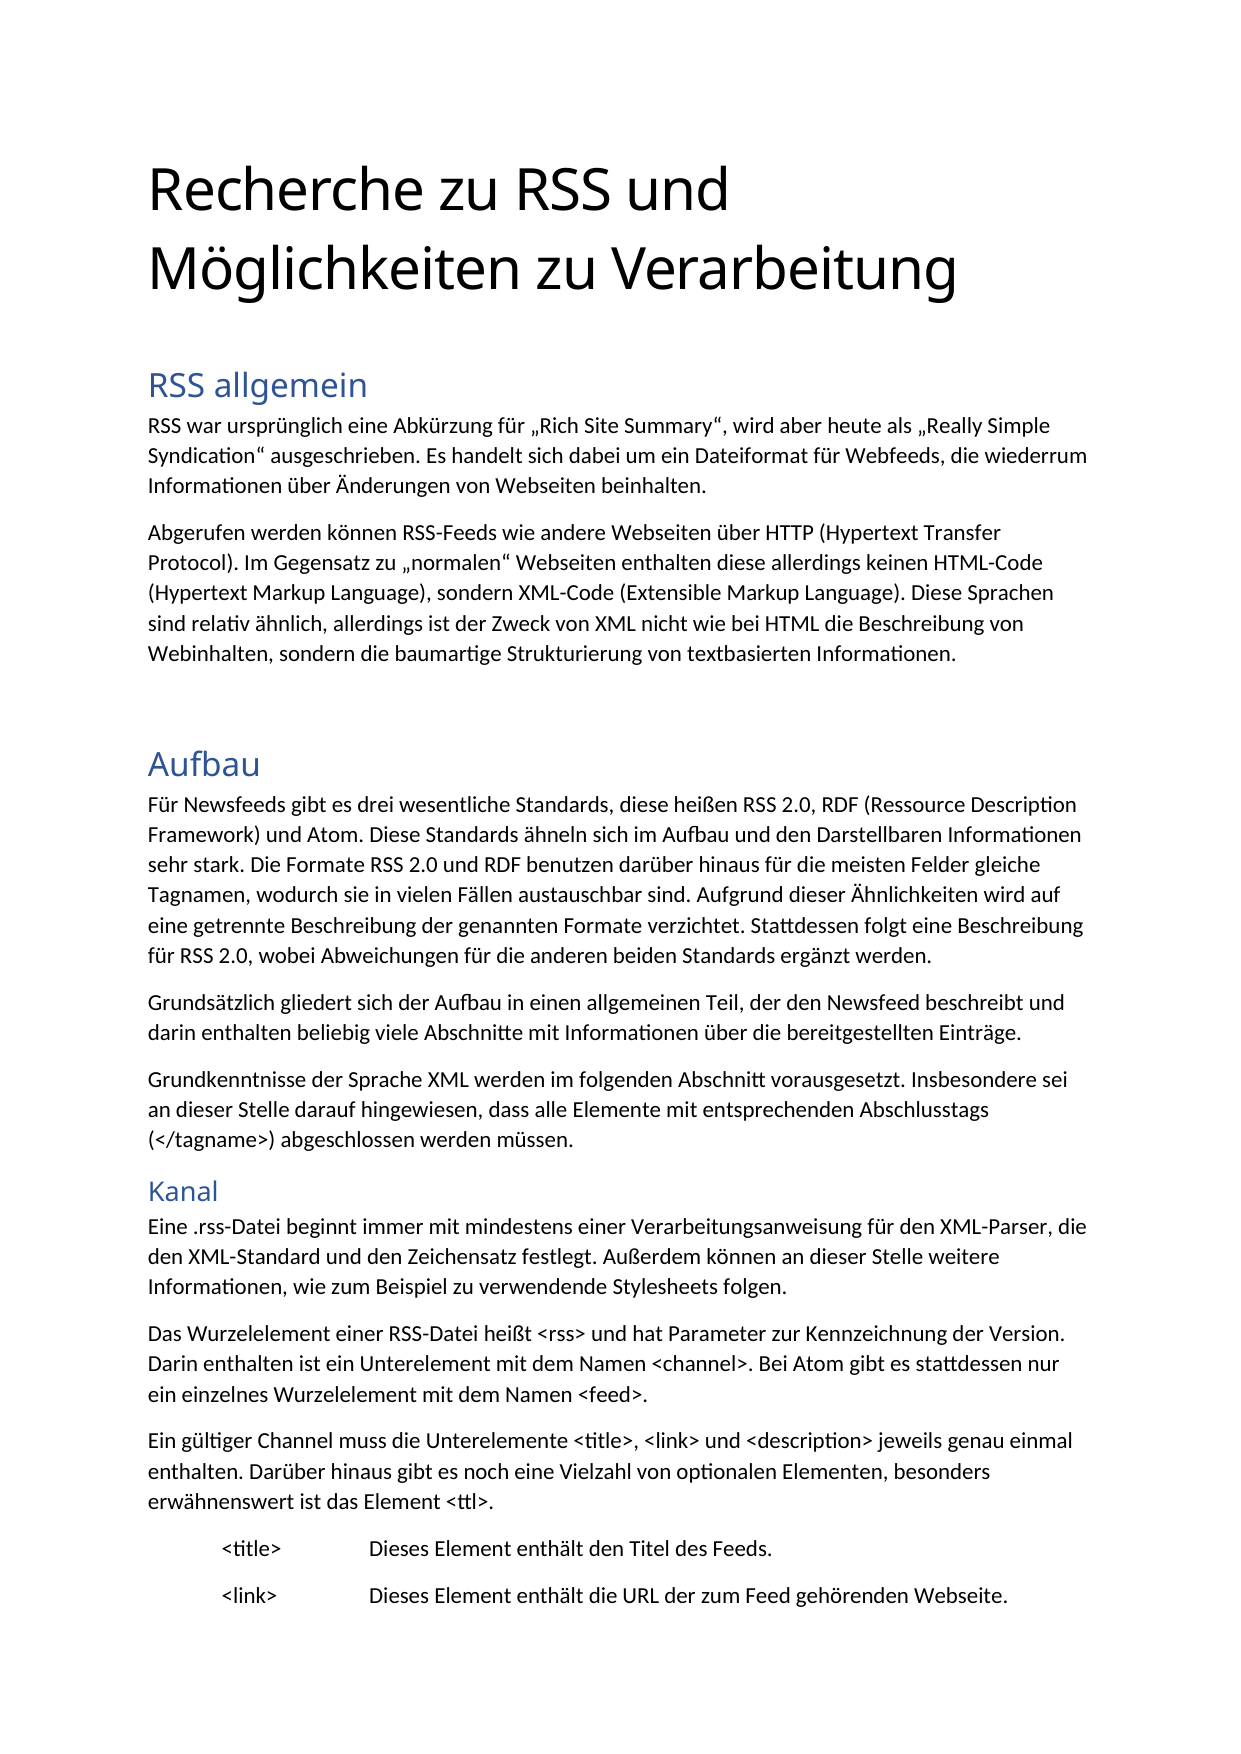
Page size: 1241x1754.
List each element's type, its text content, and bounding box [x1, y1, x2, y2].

text Eine .rss-Datei beginnt immer mit mindestens einer Verarbeitungsanweisung für den XML-Parser, die den XML-Standard und den Zeichensatz festlegt. Außerdem können an dieser Stelle weitere Informationen, wie zum Beispiel zu verwendende Stylesheets folgen. [148, 1212, 1093, 1300]
text <title> Dieses Element enthält den Titel des Feeds. [148, 1534, 1093, 1562]
text RSS war ursprünglich eine Abkürzung für „Rich Site Summary“, wird aber heute als „Really Simple Syndication“ ausgeschrieben. Es handelt sich dabei um ein Dateiformat für Webfeeds, die wiederrum Informationen über Änderungen von Webseiten beinhalten. [148, 411, 1093, 499]
text Grundkenntnisse der Sprache XML werden im folgenden Abschnitt vorausgesetzt. Insbesondere sei an dieser Stelle darauf hingewiesen, dass alle Elemente mit entsprechenden Abschlusstags (</tagname>) abgeschlossen werden müssen. [148, 1065, 1093, 1153]
text Grundsätzlich gliedert sich der Aufbau in einen allgemeinen Teil, der den Newsfeed beschreibt und darin enthalten beliebig viele Abschnitte mit Informationen über die bereitgestellten Einträge. [148, 988, 1093, 1046]
subtitle RSS allgemein [148, 362, 1093, 407]
subtitle Aufbau [148, 741, 1093, 786]
text Das Wurzelelement einer RSS-Datei heißt <rss> und hat Parameter zur Kennzeichnung der Version. Darin enthalten ist ein Unterelement mit dem Namen <channel>. Bei Atom gibt es stattdessen nur ein einzelnes Wurzelelement mit dem Namen <feed>. [148, 1319, 1093, 1408]
subtitle Kanal [148, 1172, 1093, 1209]
text Ein gültiger Channel muss die Unterelemente <title>, <link> und <description> jeweils genau einmal enthalten. Darüber hinaus gibt es noch eine Vielzahl von optionalen Elementen, besonders erwähnenswert ist das Element <ttl>. [148, 1427, 1093, 1515]
text Für Newsfeeds gibt es drei wesentliche Standards, diese heißen RSS 2.0, RDF (Ressource Description Framework) und Atom. Diese Standards ähneln sich im Aufbau und den Darstellbaren Informationen sehr stark. Die Formate RSS 2.0 und RDF benutzen darüber hinaus für die meisten Felder gleiche Tagnamen, wodurch sie in vielen Fällen austauschbar sind. Aufgrund dieser Ähnlichkeiten wird auf eine getrennte Beschreibung der genannten Formate verzichtet. Stattdessen folgt eine Beschreibung für RSS 2.0, wobei Abweichungen für die anderen beiden Standards ergänzt werden. [148, 790, 1093, 969]
title Recherche zu RSS und Möglichkeiten zu Verarbeitung [148, 148, 1093, 307]
text <link> Dieses Element enthält die URL der zum Feed gehörenden Webseite. [148, 1581, 1093, 1609]
text Abgerufen werden können RSS-Feeds wie andere Webseiten über HTTP (Hypertext Transfer Protocol). Im Gegensatz zu „normalen“ Webseiten enthalten diese allerdings keinen HTML-Code (Hypertext Markup Language), sondern XML-Code (Extensible Markup Language). Diese Sprachen sind relativ ähnlich, allerdings ist der Zweck von XML nicht wie bei HTML die Beschreibung von Webinhalten, sondern die baumartige Strukturierung von textbasierten Informationen. [148, 518, 1093, 667]
